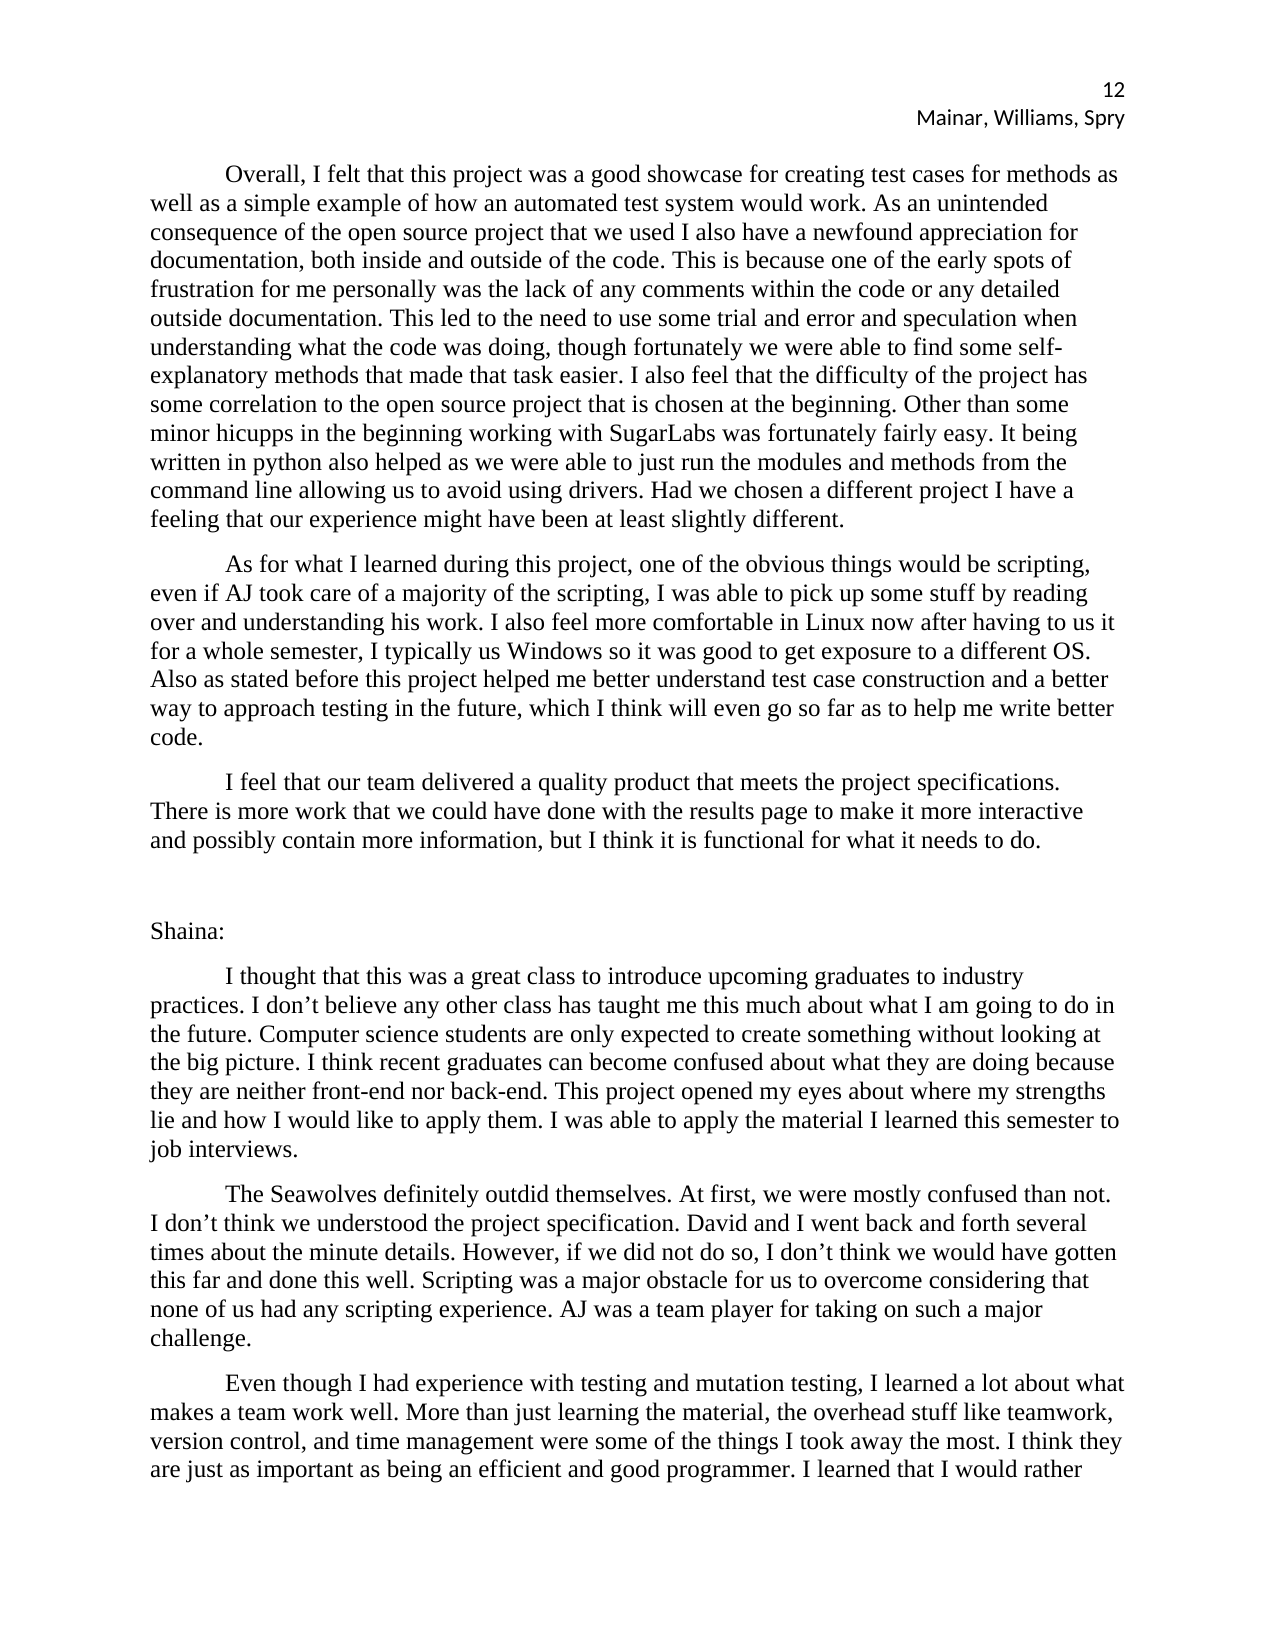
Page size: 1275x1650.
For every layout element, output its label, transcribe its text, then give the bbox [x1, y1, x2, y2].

text Overall, I felt that this project was a good showcase for creating test cases for methods as well as a simple example of how an automated test system would work. As an unintended consequence of the open source project that we used I also have a newfound appreciation for documentation, both inside and outside of the code. This is because one of the early spots of frustration for me personally was the lack of any comments within the code or any detailed outside documentation. This led to the need to use some trial and error and speculation when understanding what the code was doing, though fortunately we were able to find some self-explanatory methods that made that task easier. I also feel that the difficulty of the project has some correlation to the open source project that is chosen at the beginning. Other than some minor hicupps in the beginning working with SugarLabs was fortunately fairly easy. It being written in python also helped as we were able to just run the modules and methods from the command line allowing us to avoid using drivers. Had we chosen a different project I have a feeling that our experience might have been at least slightly different. [150, 159, 1125, 533]
text As for what I learned during this project, one of the obvious things would be scripting, even if AJ took care of a majority of the scripting, I was able to pick up some stuff by reading over and understanding his work. I also feel more comfortable in Linux now after having to us it for a whole semester, I typically us Windows so it was good to get exposure to a different OS. Also as stated before this project helped me better understand test case construction and a better way to approach testing in the future, which I think will even go so far as to help me write better code. [150, 549, 1125, 751]
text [150, 1368, 1125, 1483]
text I feel that our team delivered a quality product that meets the project specifications. There is more work that we could have done with the results page to make it more interactive and possibly contain more information, but I think it is functional for what it needs to do. [150, 767, 1125, 854]
text Shaina: [150, 916, 1125, 944]
text I thought that this was a great class to introduce upcoming graduates to industry practices. I don’t believe any other class has taught me this much about what I am going to do in the future. Computer science students are only expected to create something without looking at the big picture. I think recent graduates can become confused about what they are doing because they are neither front-end nor back-end. This project opened my eyes about where my strengths lie and how I would like to apply them. I was able to apply the material I learned this semester to job interviews. [150, 961, 1125, 1162]
text The Seawolves definitely outdid themselves. At first, we were mostly confused than not. I don’t think we understood the project specification. David and I went back and forth several times about the minute details. However, if we did not do so, I don’t think we would have gotten this far and done this well. Scripting was a major obstacle for us to overcome considering that none of us had any scripting experience. AJ was a team player for taking on such a major challenge. [150, 1179, 1125, 1352]
